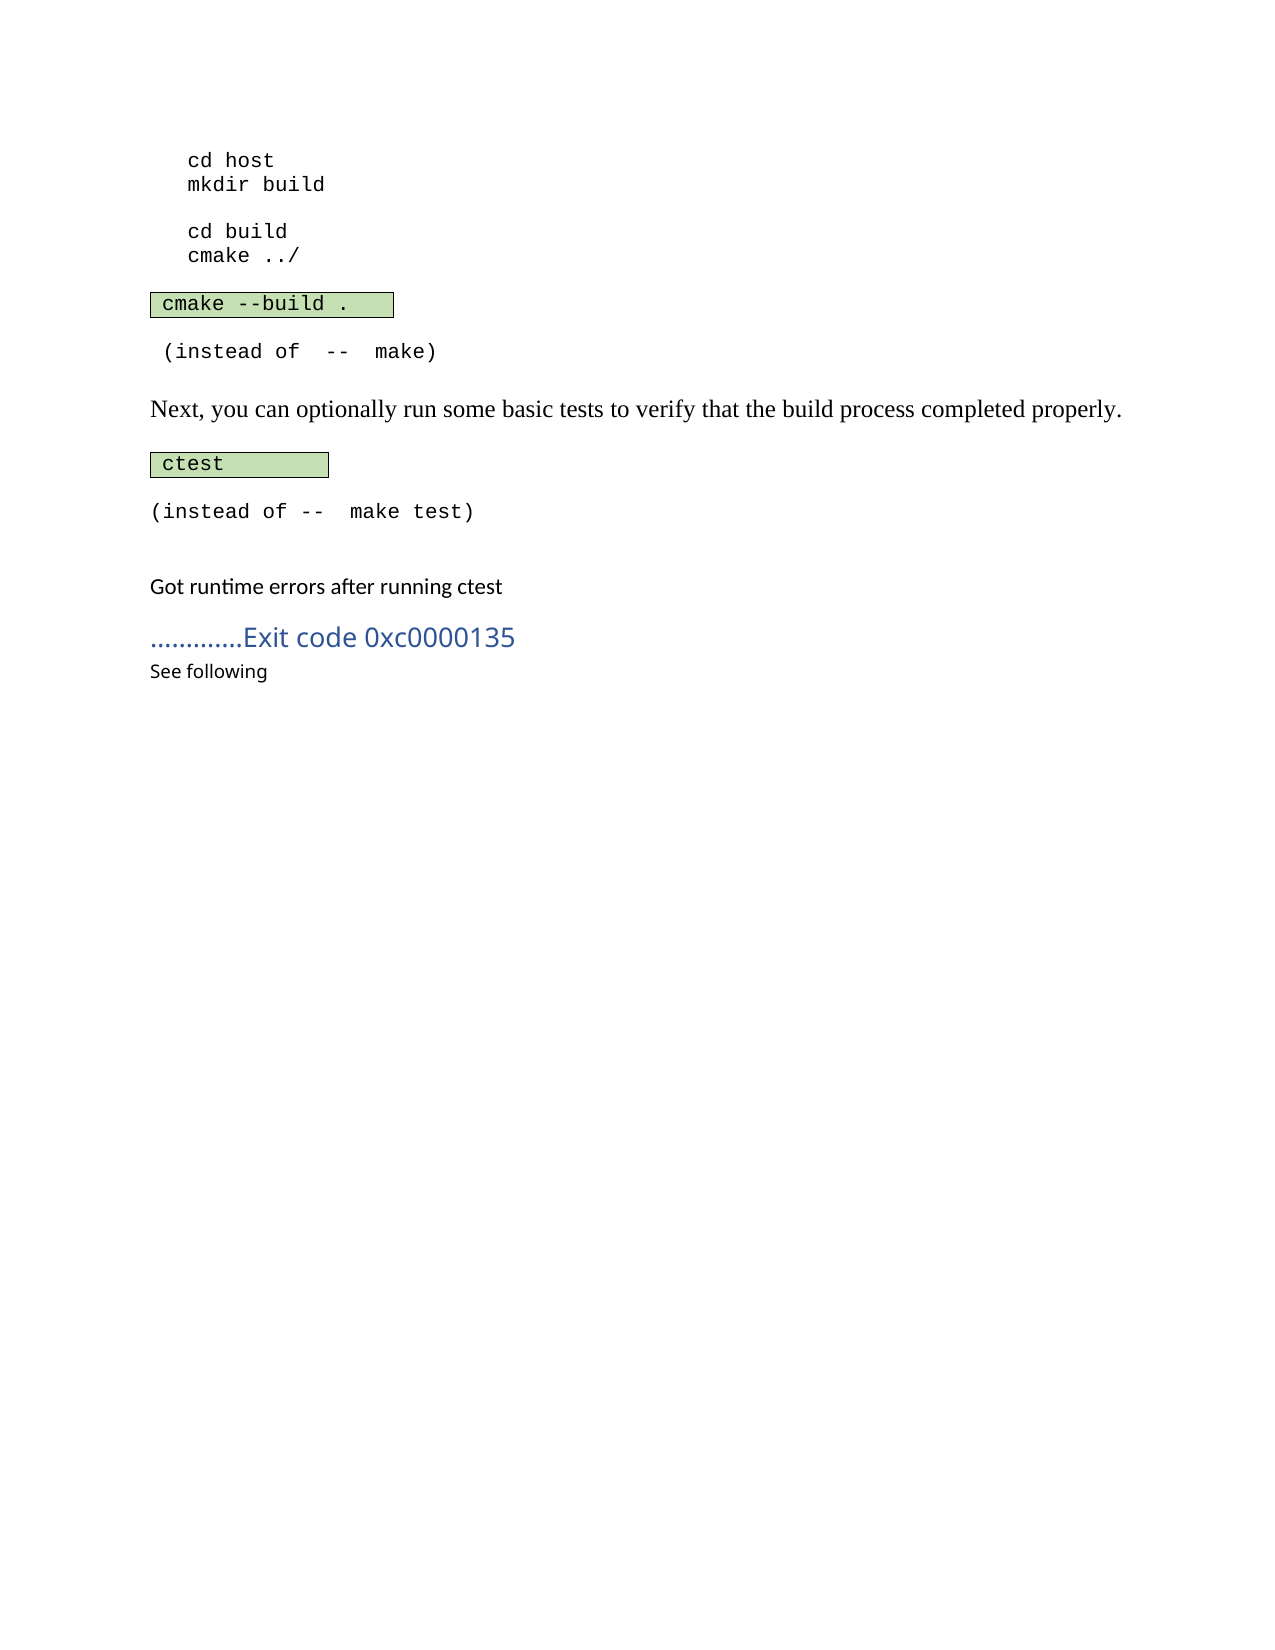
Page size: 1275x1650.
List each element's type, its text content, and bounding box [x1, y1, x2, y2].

text cd build [150, 221, 1125, 244]
text Next, you can optionally run some basic tests to verify that the build process completed properly. [150, 394, 1125, 423]
text cd host [150, 150, 1125, 174]
text (instead of -- make test) [150, 501, 1125, 525]
text See following [150, 658, 1125, 684]
text mkdir build [150, 174, 1125, 197]
subtitle ………….Exit code 0xc0000135 [150, 619, 1125, 656]
text cmake ../ [150, 244, 1125, 268]
table_header cmake --build . [151, 293, 393, 317]
text Got runtime errors after running ctest [150, 572, 1125, 600]
text (instead of -- make) [150, 341, 1125, 365]
table_header ctest [151, 453, 328, 477]
